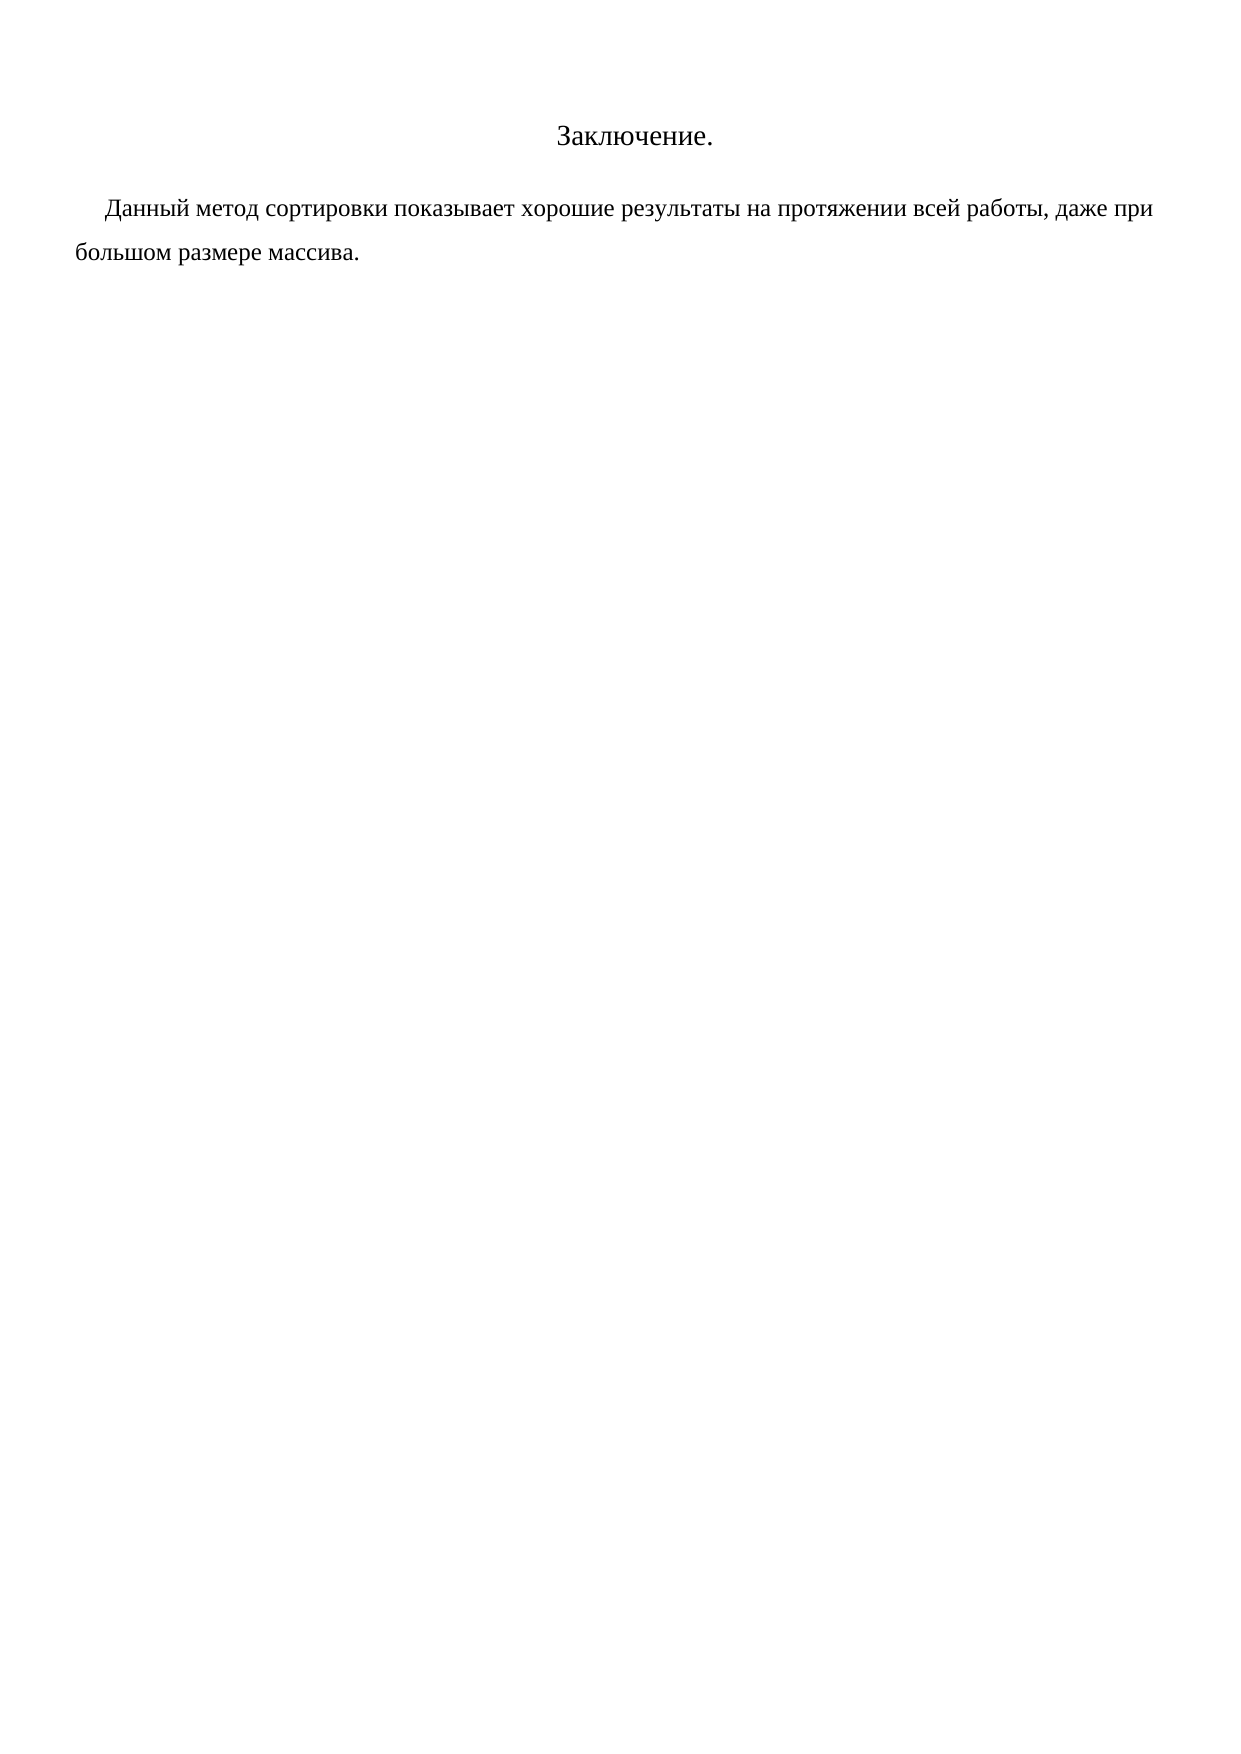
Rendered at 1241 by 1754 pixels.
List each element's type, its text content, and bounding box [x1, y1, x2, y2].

text Данный метод сортировки показывает хорошие результаты на протяжении всей работы, даже при большом размере массива. [75, 193, 1165, 265]
subtitle Заключение. [75, 118, 1165, 152]
